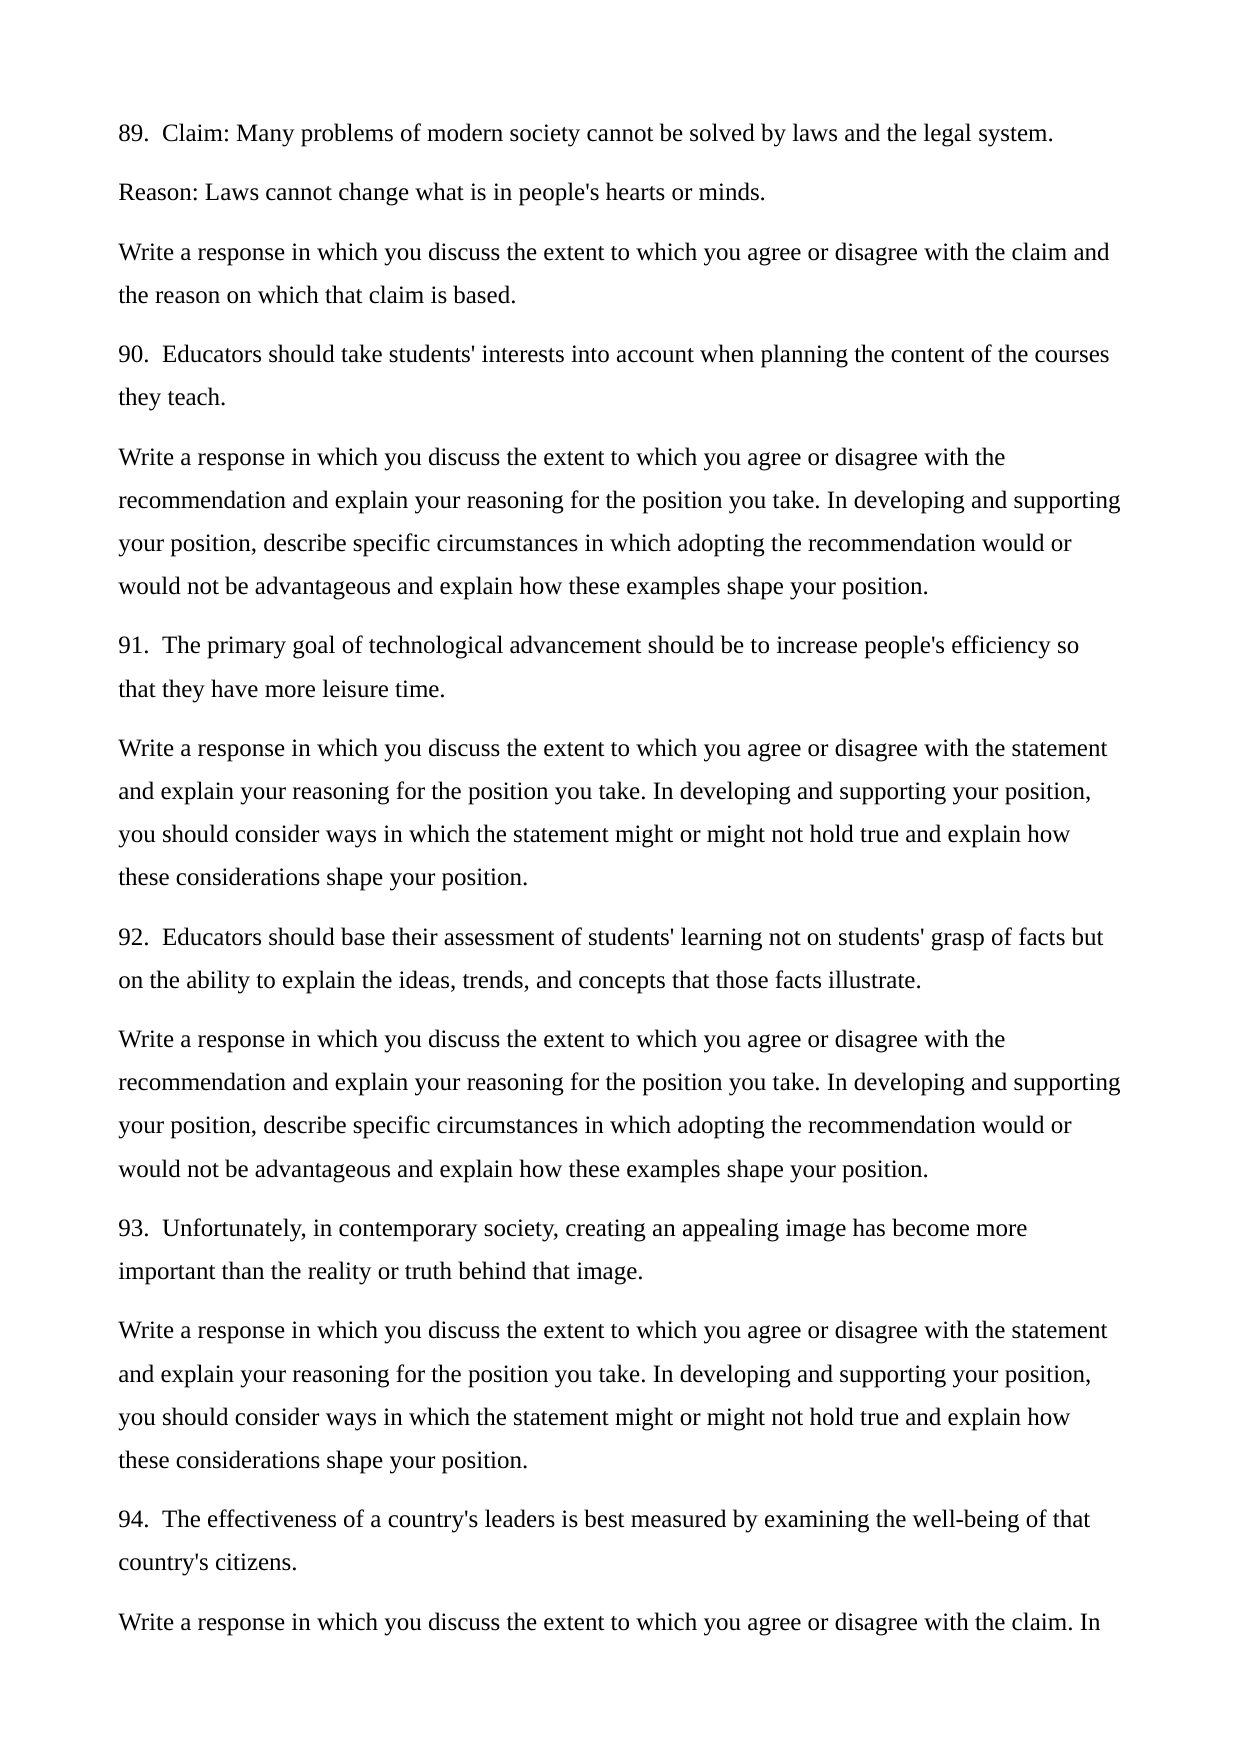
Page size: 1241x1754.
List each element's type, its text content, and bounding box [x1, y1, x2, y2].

text Write a response in which you discuss the extent to which you agree or disagree with the recommendation and explain your reasoning for the position you take. In developing and supporting your position, describe specific circumstances in which adopting the recommendation would or would not be advantageous and explain how these examples shape your position. [118, 1024, 1122, 1182]
text Write a response in which you discuss the extent to which you agree or disagree with the claim and the reason on which that claim is based. [118, 237, 1122, 309]
text 92. Educators should base their assessment of students' learning not on students' grasp of facts but on the ability to explain the ideas, trends, and concepts that those facts illustrate. [118, 922, 1122, 994]
text Write a response in which you discuss the extent to which you agree or disagree with the statement and explain your reasoning for the position you take. In developing and supporting your position, you should consider ways in which the statement might or might not hold true and explain how these considerations shape your position. [118, 733, 1122, 891]
text 89. Claim: Many problems of modern society cannot be solved by laws and the legal system. [118, 118, 1122, 147]
text 93. Unfortunately, in contemporary society, creating an appealing image has become more important than the reality or truth behind that image. [118, 1213, 1122, 1285]
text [118, 1607, 1122, 1636]
text 94. The effectiveness of a country's leaders is best measured by examining the well-being of that country's citizens. [118, 1504, 1122, 1576]
text 91. The primary goal of technological advancement should be to increase people's efficiency so that they have more leisure time. [118, 631, 1122, 702]
text 90. Educators should take students' interests into account when planning the content of the courses they teach. [118, 339, 1122, 411]
text Write a response in which you discuss the extent to which you agree or disagree with the statement and explain your reasoning for the position you take. In developing and supporting your position, you should consider ways in which the statement might or might not hold true and explain how these considerations shape your position. [118, 1316, 1122, 1474]
text Reason: Laws cannot change what is in people's hearts or minds. [118, 177, 1122, 206]
text Write a response in which you discuss the extent to which you agree or disagree with the recommendation and explain your reasoning for the position you take. In developing and supporting your position, describe specific circumstances in which adopting the recommendation would or would not be advantageous and explain how these examples shape your position. [118, 442, 1122, 600]
